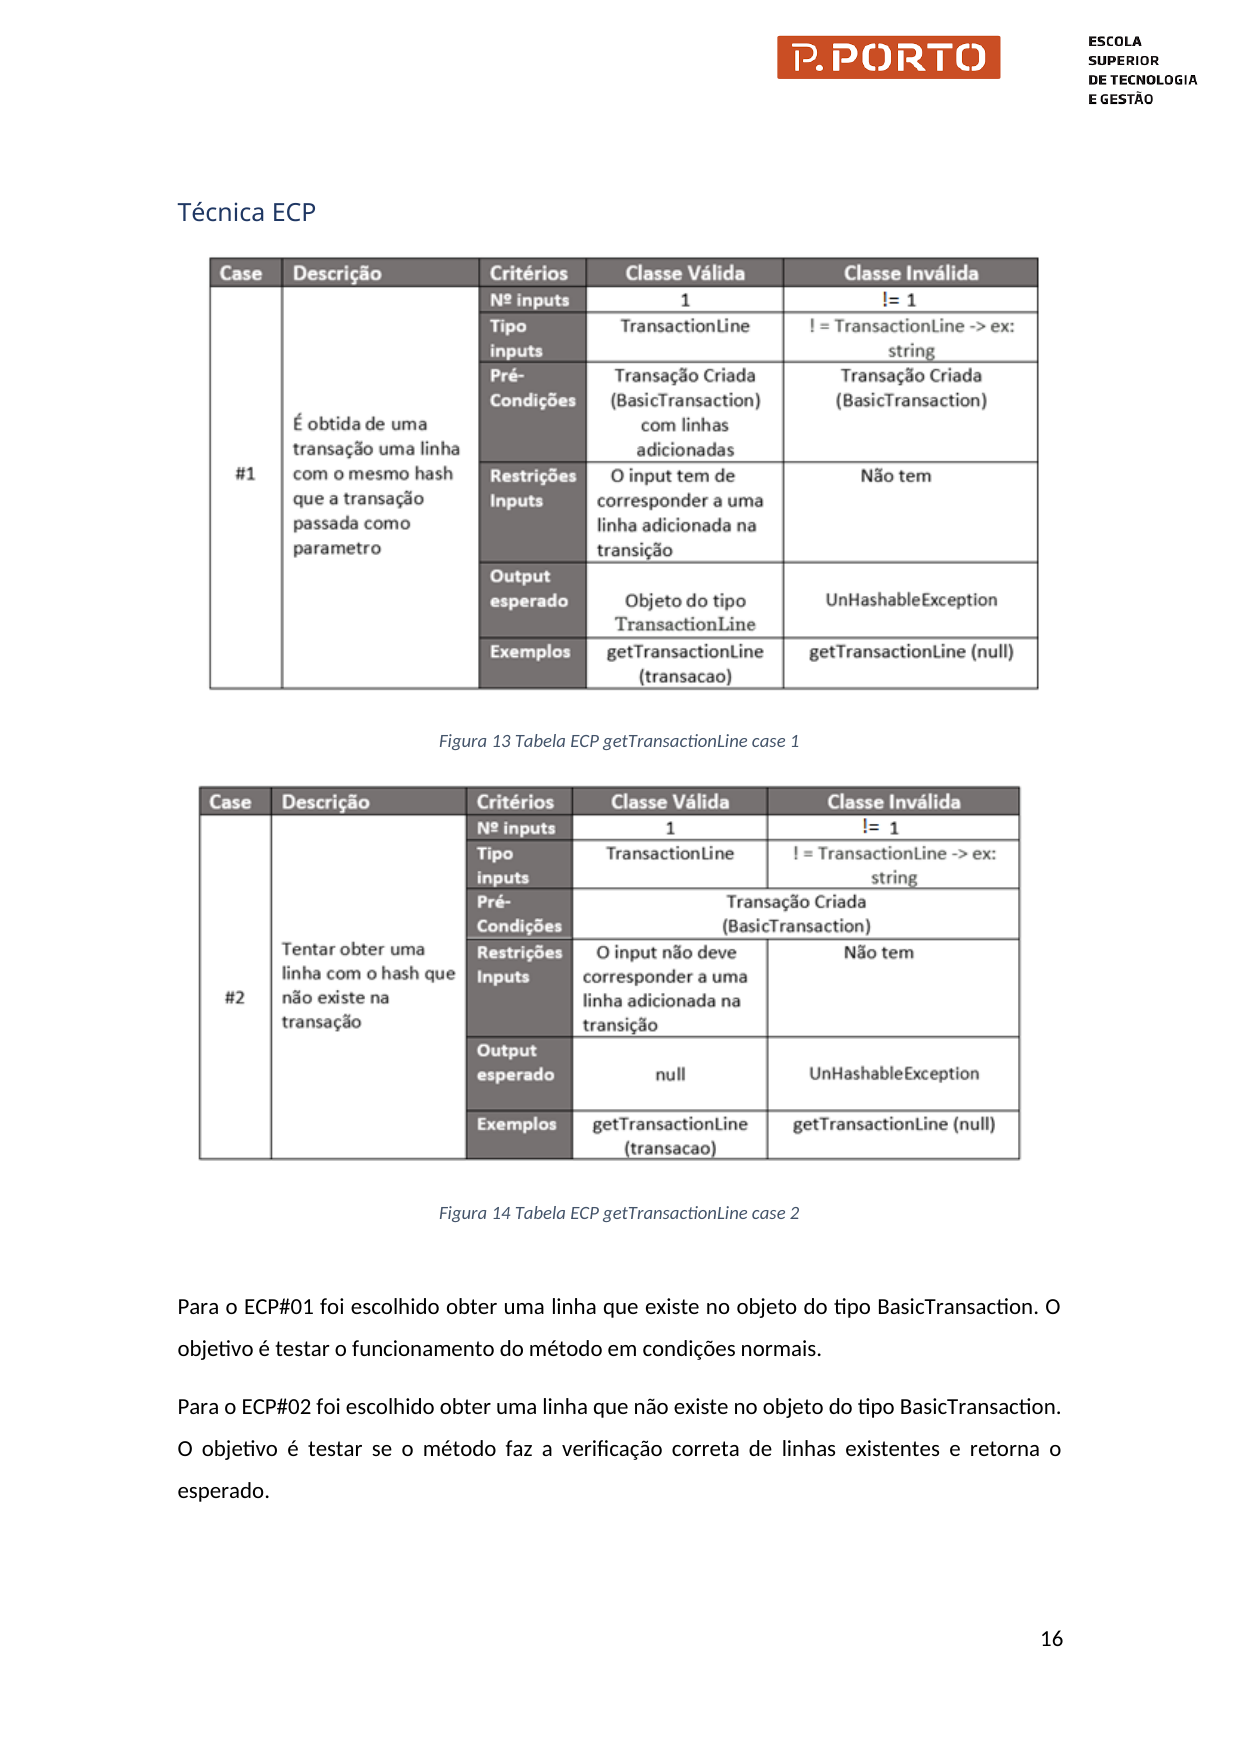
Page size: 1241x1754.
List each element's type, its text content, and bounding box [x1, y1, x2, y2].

text Para o ECP#02 foi escolhido obter uma linha que não existe no objeto do tipo BasicTransaction. O objetivo é testar se o método faz a verificação correta de linhas existentes e retorna o esperado. [177, 1392, 1063, 1504]
text Figura 14 Tabela ECP getTransactionLine case 2 [177, 1201, 1063, 1224]
picture [177, 231, 1063, 711]
text Para o ECP#01 foi escolhido obter uma linha que existe no objeto do tipo BasicTransaction. O objetivo é testar o funcionamento do método em condições normais. [177, 1292, 1063, 1362]
picture [177, 773, 1063, 1183]
text Figura 13 Tabela ECP getTransactionLine case 1 [177, 729, 1063, 752]
subtitle Técnica ECP [177, 194, 1063, 228]
picture [777, 35, 1200, 107]
